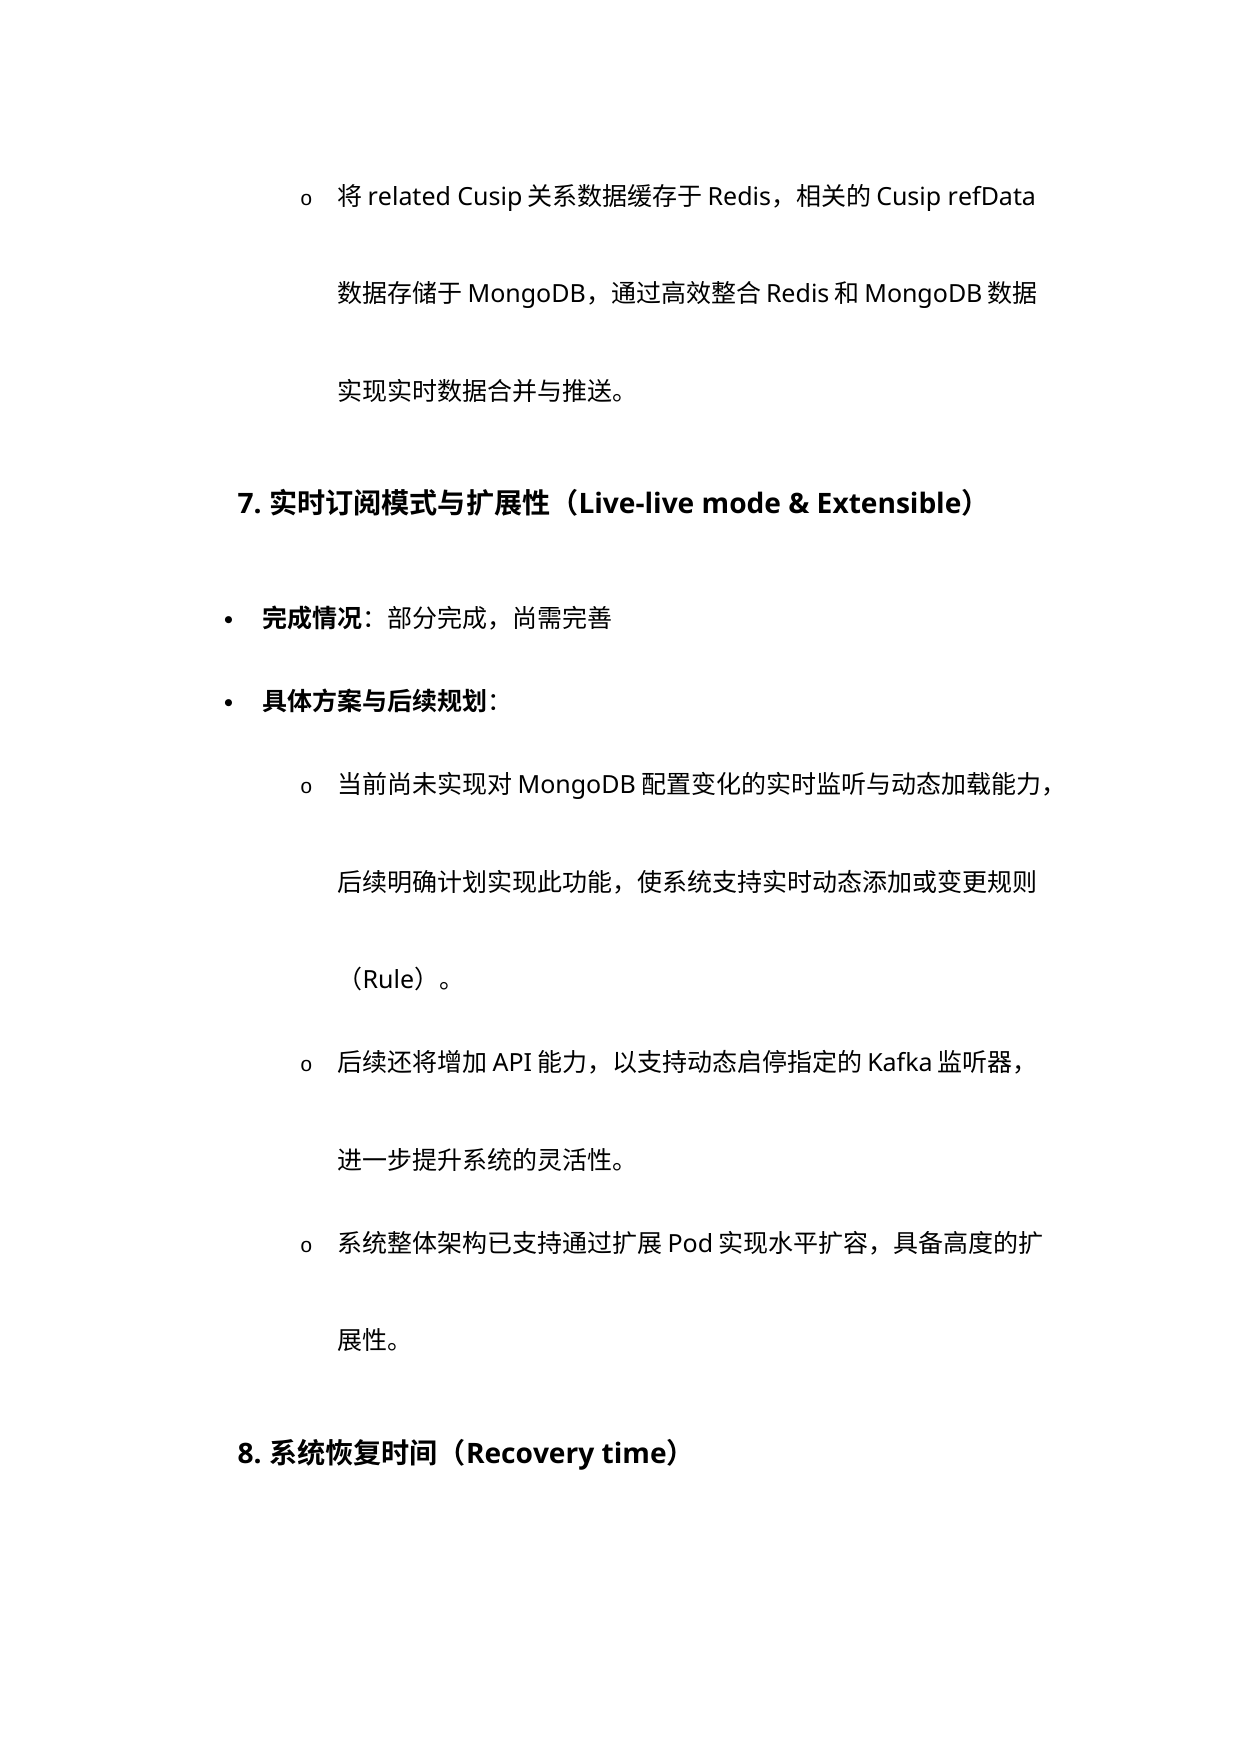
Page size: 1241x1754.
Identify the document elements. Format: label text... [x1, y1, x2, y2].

list 将related Cusip关系数据缓存于Redis，相关的Cusip refData数据存储于MongoDB，通过高效整合Redis和MongoDB数据实现实时数据合并与推送。 [300, 162, 1053, 422]
subtitle 8. 系统恢复时间（Recovery time） [237, 1419, 1053, 1484]
list 后续还将增加API能力，以支持动态启停指定的Kafka监听器，进一步提升系统的灵活性。 [300, 1028, 1053, 1191]
list 具体方案与后续规划： [225, 667, 1053, 732]
list 完成情况：部分完成，尚需完善 [225, 584, 1053, 649]
list 当前尚未实现对MongoDB配置变化的实时监听与动态加载能力，后续明确计划实现此功能，使系统支持实时动态添加或变更规则（Rule）。 [300, 750, 1053, 1010]
list 系统整体架构已支持通过扩展Pod实现水平扩容，具备高度的扩展性。 [300, 1209, 1053, 1371]
subtitle 7. 实时订阅模式与扩展性（Live-live mode & Extensible） [237, 469, 1053, 534]
